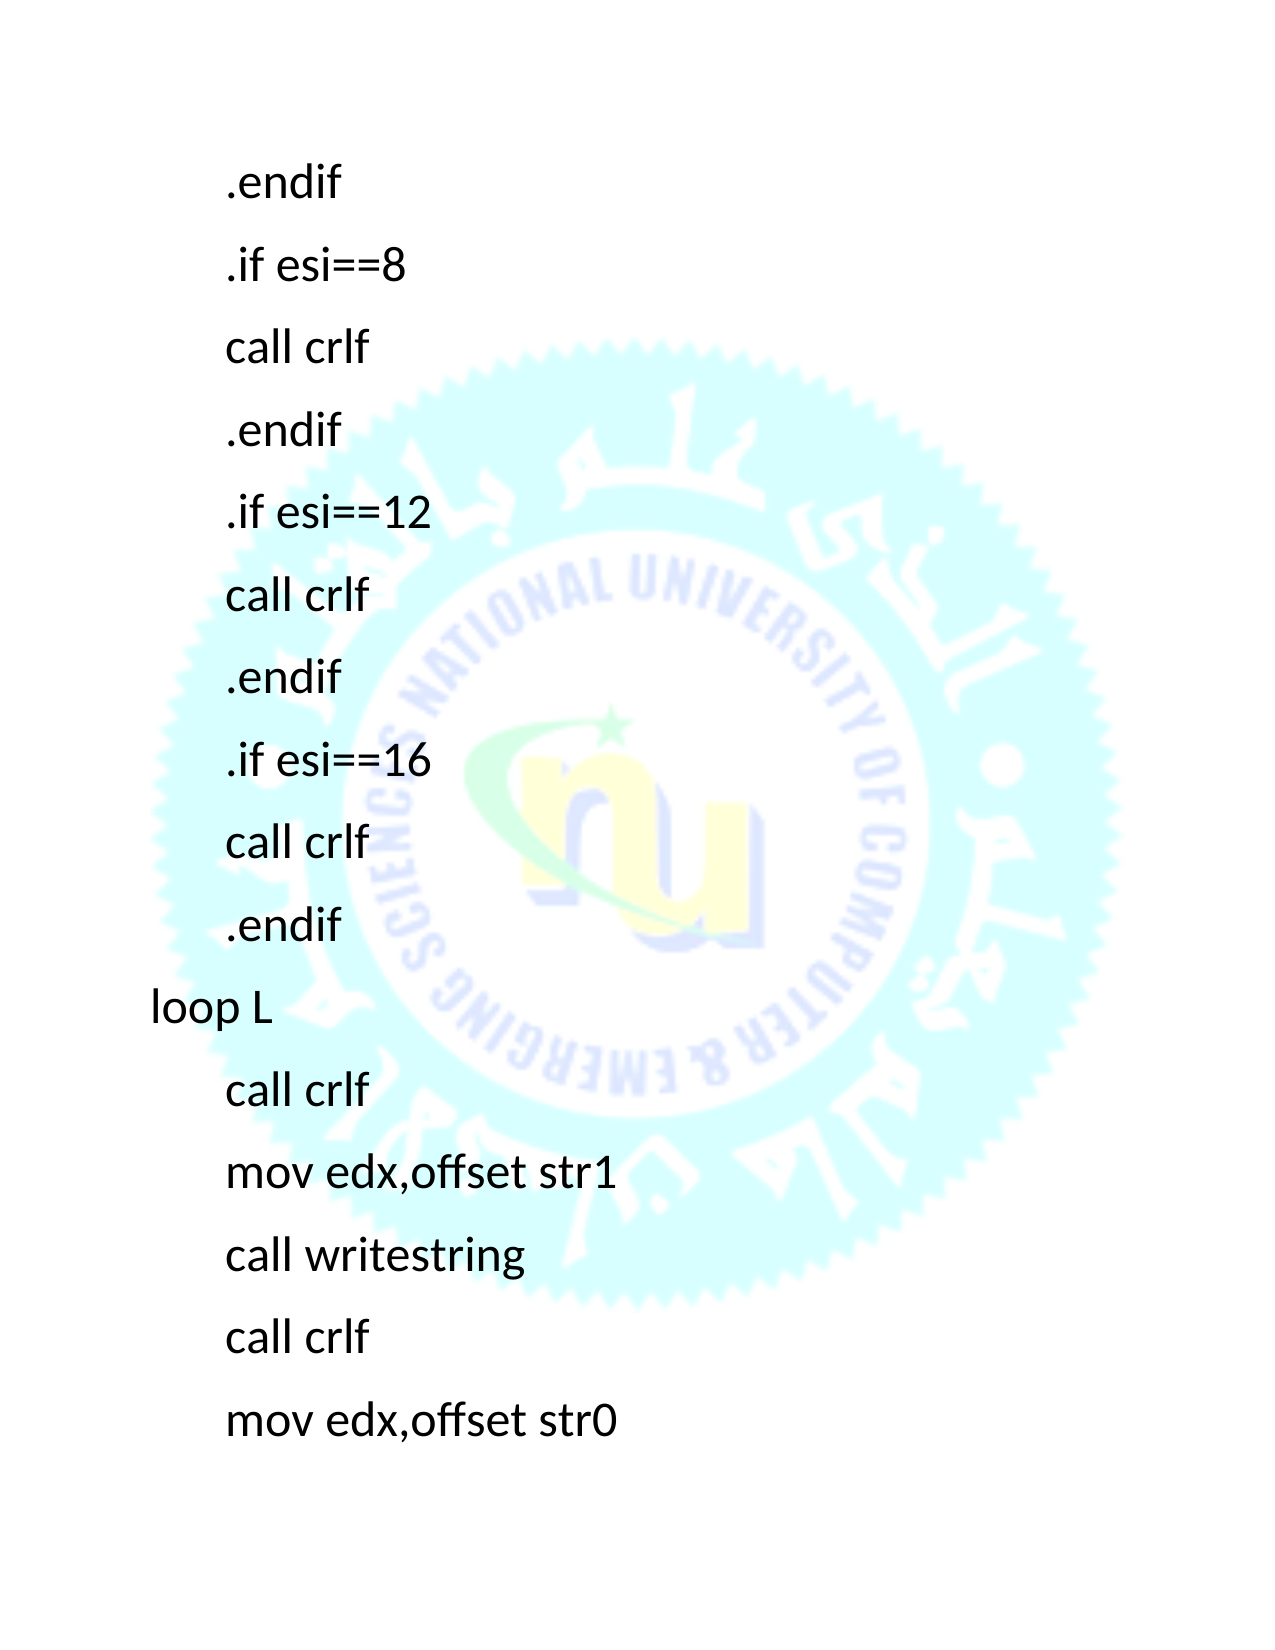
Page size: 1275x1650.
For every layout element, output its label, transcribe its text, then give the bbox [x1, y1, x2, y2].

text call crlf [150, 810, 1125, 871]
text .endif [150, 150, 1125, 211]
text mov edx,offset str1 [150, 1140, 1125, 1201]
text call crlf [150, 1057, 1125, 1118]
text .endif [150, 397, 1125, 458]
text .if esi==8 [150, 232, 1125, 293]
text .endif [150, 645, 1125, 706]
text .endif [150, 892, 1125, 953]
text call crlf [150, 562, 1125, 623]
text .if esi==16 [150, 727, 1125, 788]
text mov edx,offset str0 [150, 1387, 1125, 1448]
text call crlf [150, 1305, 1125, 1366]
text loop L [150, 975, 1125, 1036]
text call crlf [150, 315, 1125, 376]
text call writestring [150, 1222, 1125, 1283]
text .if esi==12 [150, 480, 1125, 541]
